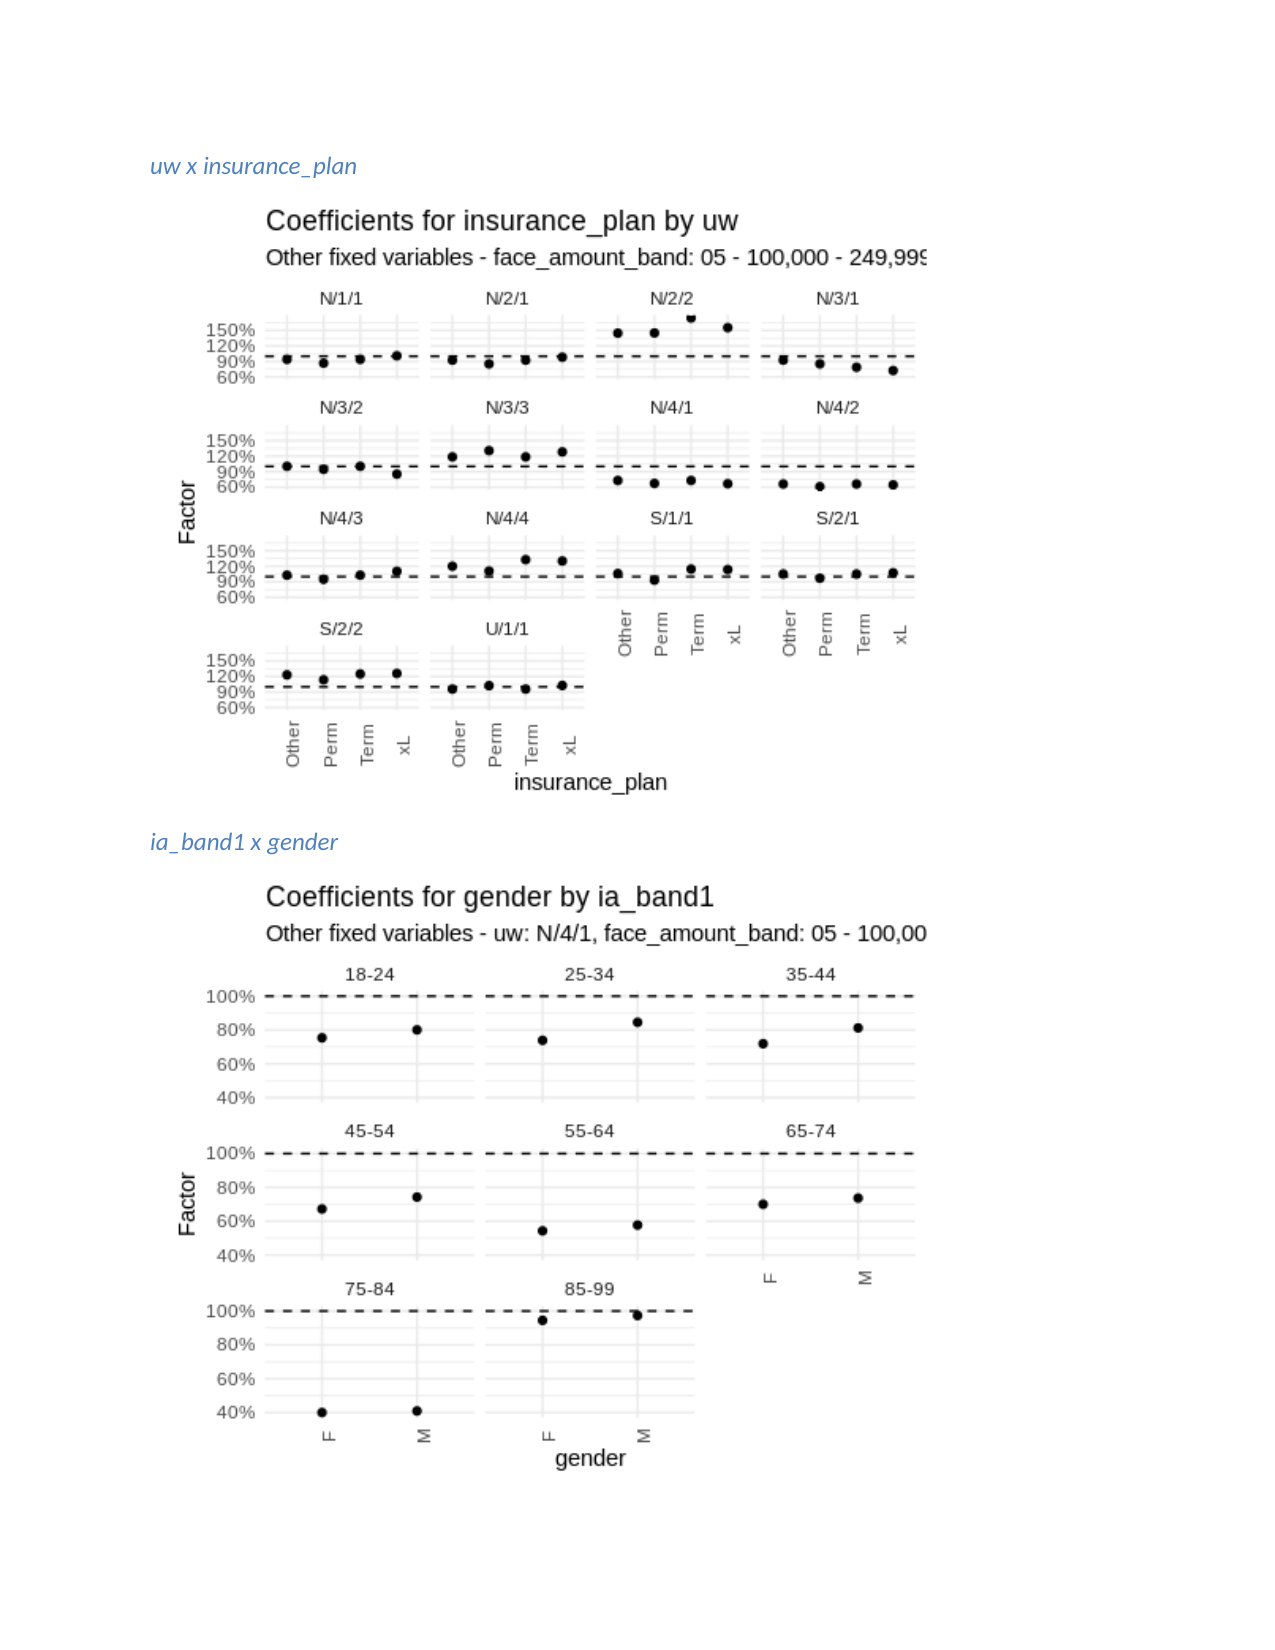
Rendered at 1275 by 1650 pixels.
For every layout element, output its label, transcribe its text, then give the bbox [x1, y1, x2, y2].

picture [168, 875, 927, 1482]
picture [168, 199, 927, 806]
subtitle uw x insurance_plan [150, 150, 1125, 181]
subtitle ia_band1 x gender [150, 826, 1125, 857]
